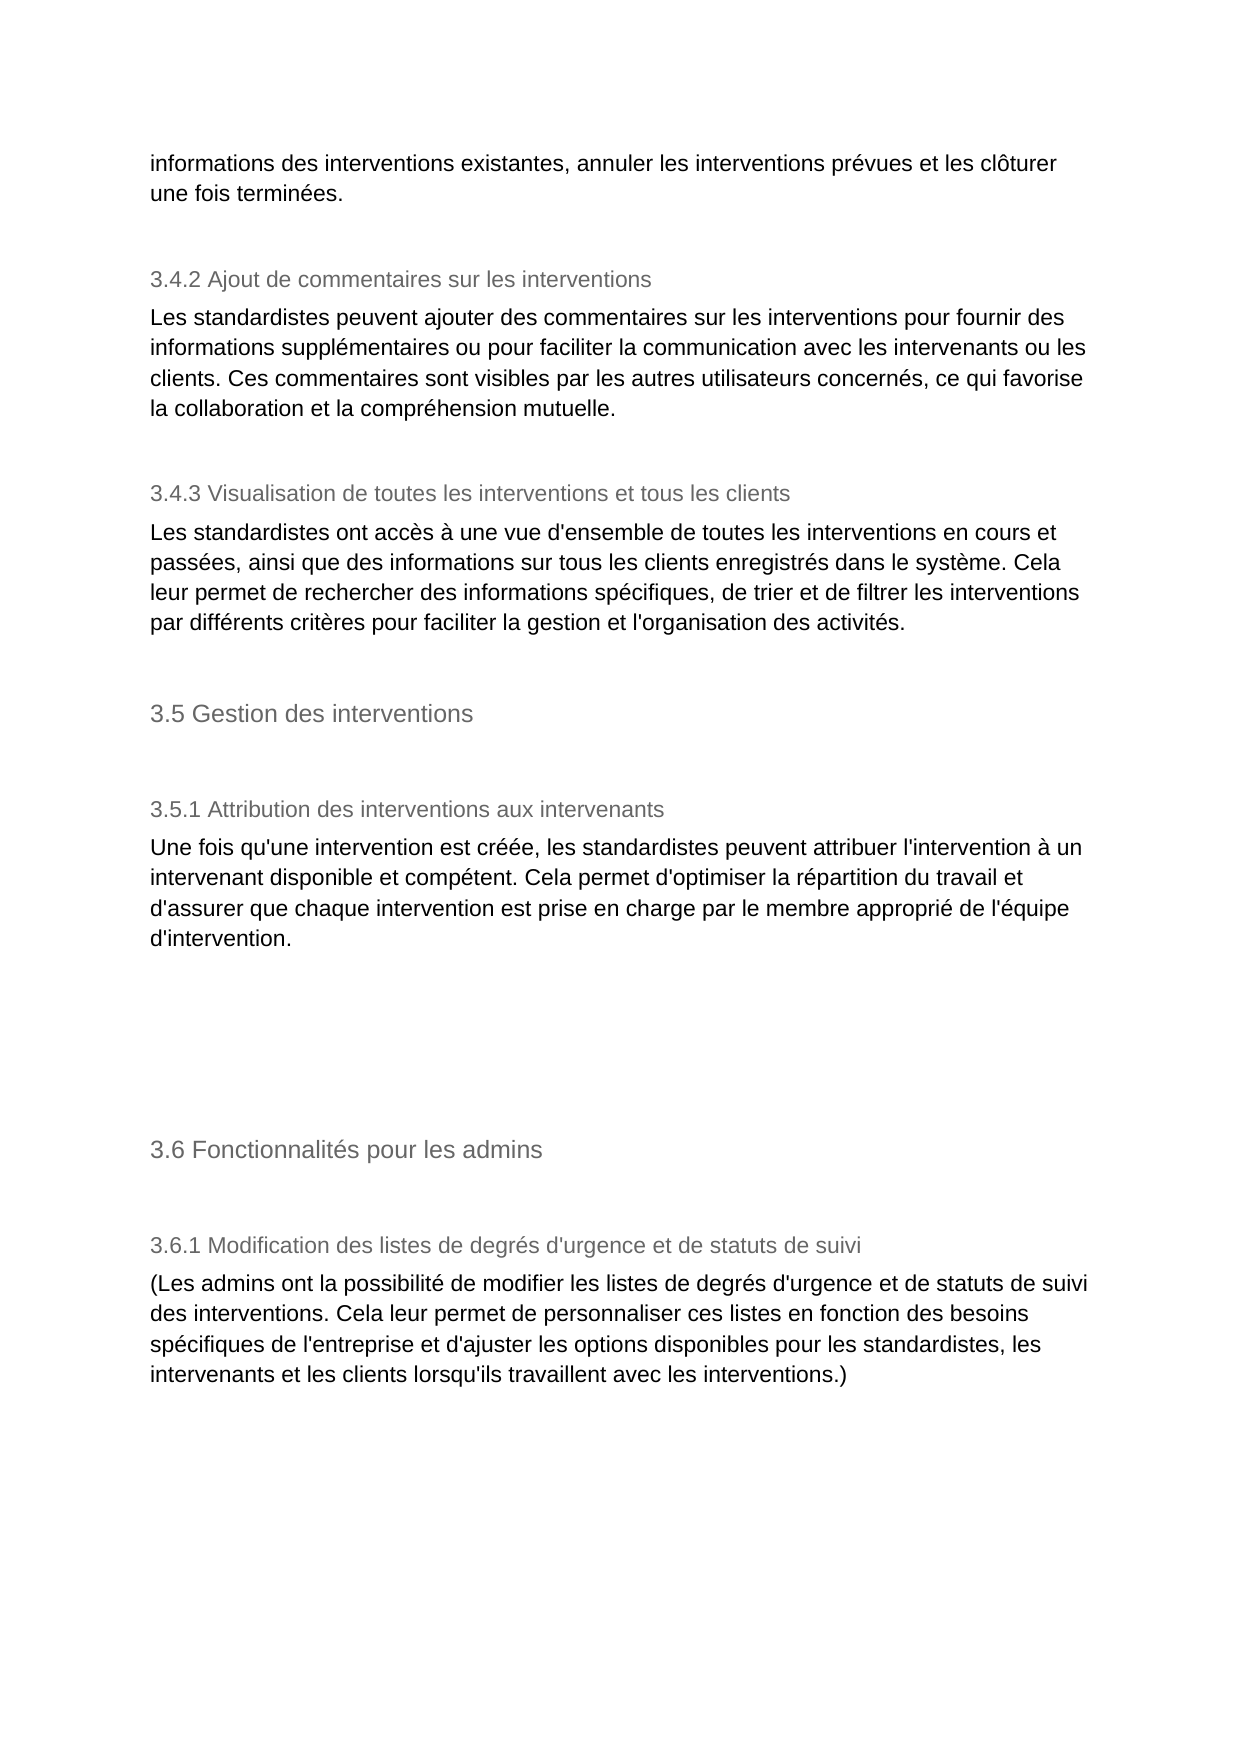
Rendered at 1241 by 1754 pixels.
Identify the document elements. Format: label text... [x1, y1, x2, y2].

text Une fois qu'une intervention est créée, les standardistes peuvent attribuer l'intervention à un intervenant disponible et compétent. Cela permet d'optimiser la répartition du travail et d'assurer que chaque intervention est prise en charge par le membre approprié de l'équipe d'intervention. [150, 834, 1090, 951]
subtitle 3.5 Gestion des interventions [150, 699, 1090, 728]
subtitle 3.4.3 Visualisation de toutes les interventions et tous les clients [150, 480, 1090, 507]
text Les standardistes ont accès à une vue d'ensemble de toutes les interventions en cours et passées, ainsi que des informations sur tous les clients enregistrés dans le système. Cela leur permet de rechercher des informations spécifiques, de trier et de filtrer les interventions par différents critères pour faciliter la gestion et l'organisation des activités. [150, 519, 1090, 636]
subtitle 3.5.1 Attribution des interventions aux intervenants [150, 796, 1090, 822]
text Les standardistes peuvent ajouter des commentaires sur les interventions pour fournir des informations supplémentaires ou pour faciliter la communication avec les intervenants ou les clients. Ces commentaires sont visibles par les autres utilisateurs concernés, ce qui favorise la collaboration et la compréhension mutuelle. [150, 304, 1090, 421]
subtitle 3.6 Fonctionnalités pour les admins [150, 1135, 1090, 1164]
text (Les admins ont la possibilité de modifier les listes de degrés d'urgence et de statuts de suivi des interventions. Cela leur permet de personnaliser ces listes en fonction des besoins spécifiques de l'entreprise et d'ajuster les options disponibles pour les standardistes, les intervenants et les clients lorsqu'ils travaillent avec les interventions.) [150, 1270, 1090, 1387]
subtitle 3.6.1 Modification des listes de degrés d'urgence et de statuts de suivi [150, 1232, 1090, 1258]
subtitle 3.4.2 Ajout de commentaires sur les interventions [150, 266, 1090, 292]
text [150, 150, 1090, 207]
